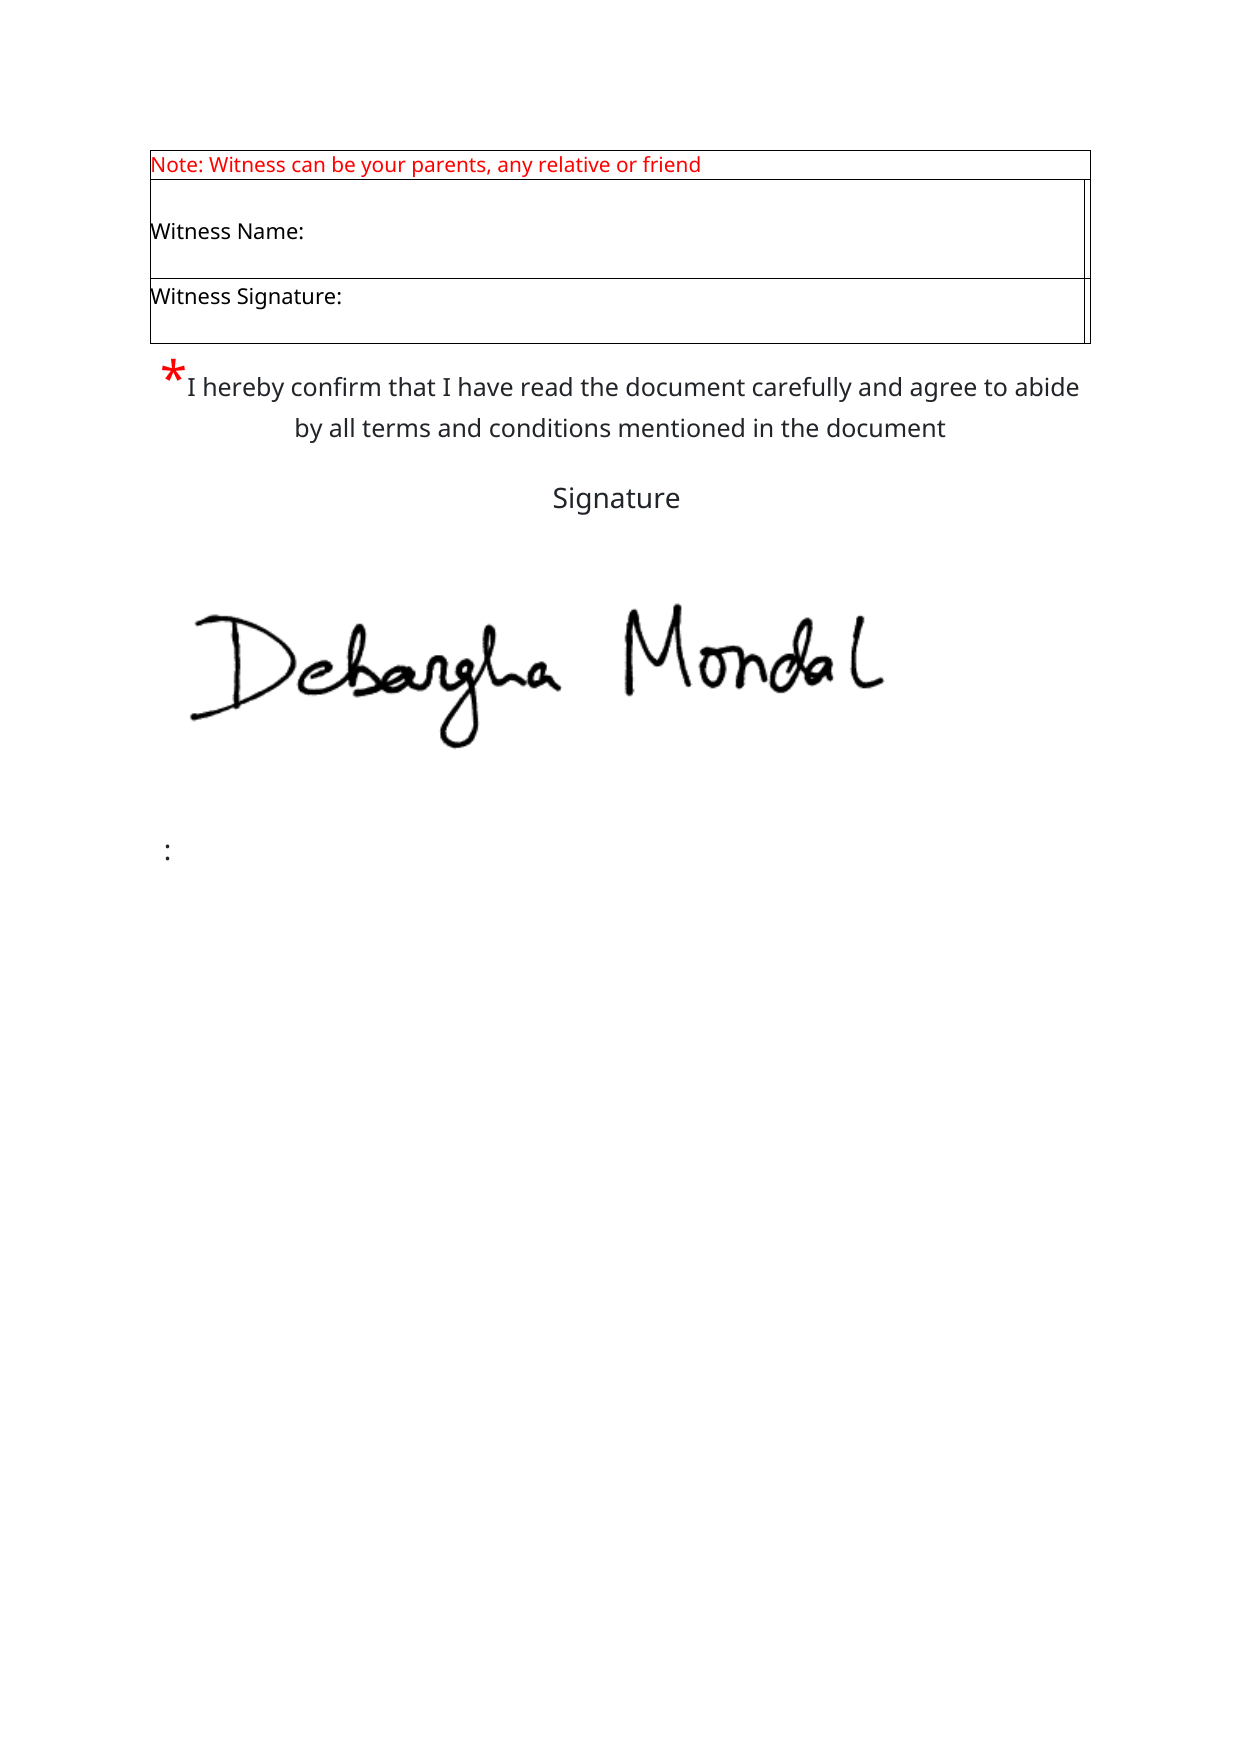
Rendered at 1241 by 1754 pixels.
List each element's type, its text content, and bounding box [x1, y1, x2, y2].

picture [178, 516, 1038, 861]
table_cell [1085, 279, 1090, 343]
table_cell Witness Signature: [151, 279, 1084, 343]
table_cell [1085, 180, 1090, 278]
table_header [151, 151, 1090, 179]
table_cell Witness Name: [151, 180, 1084, 278]
